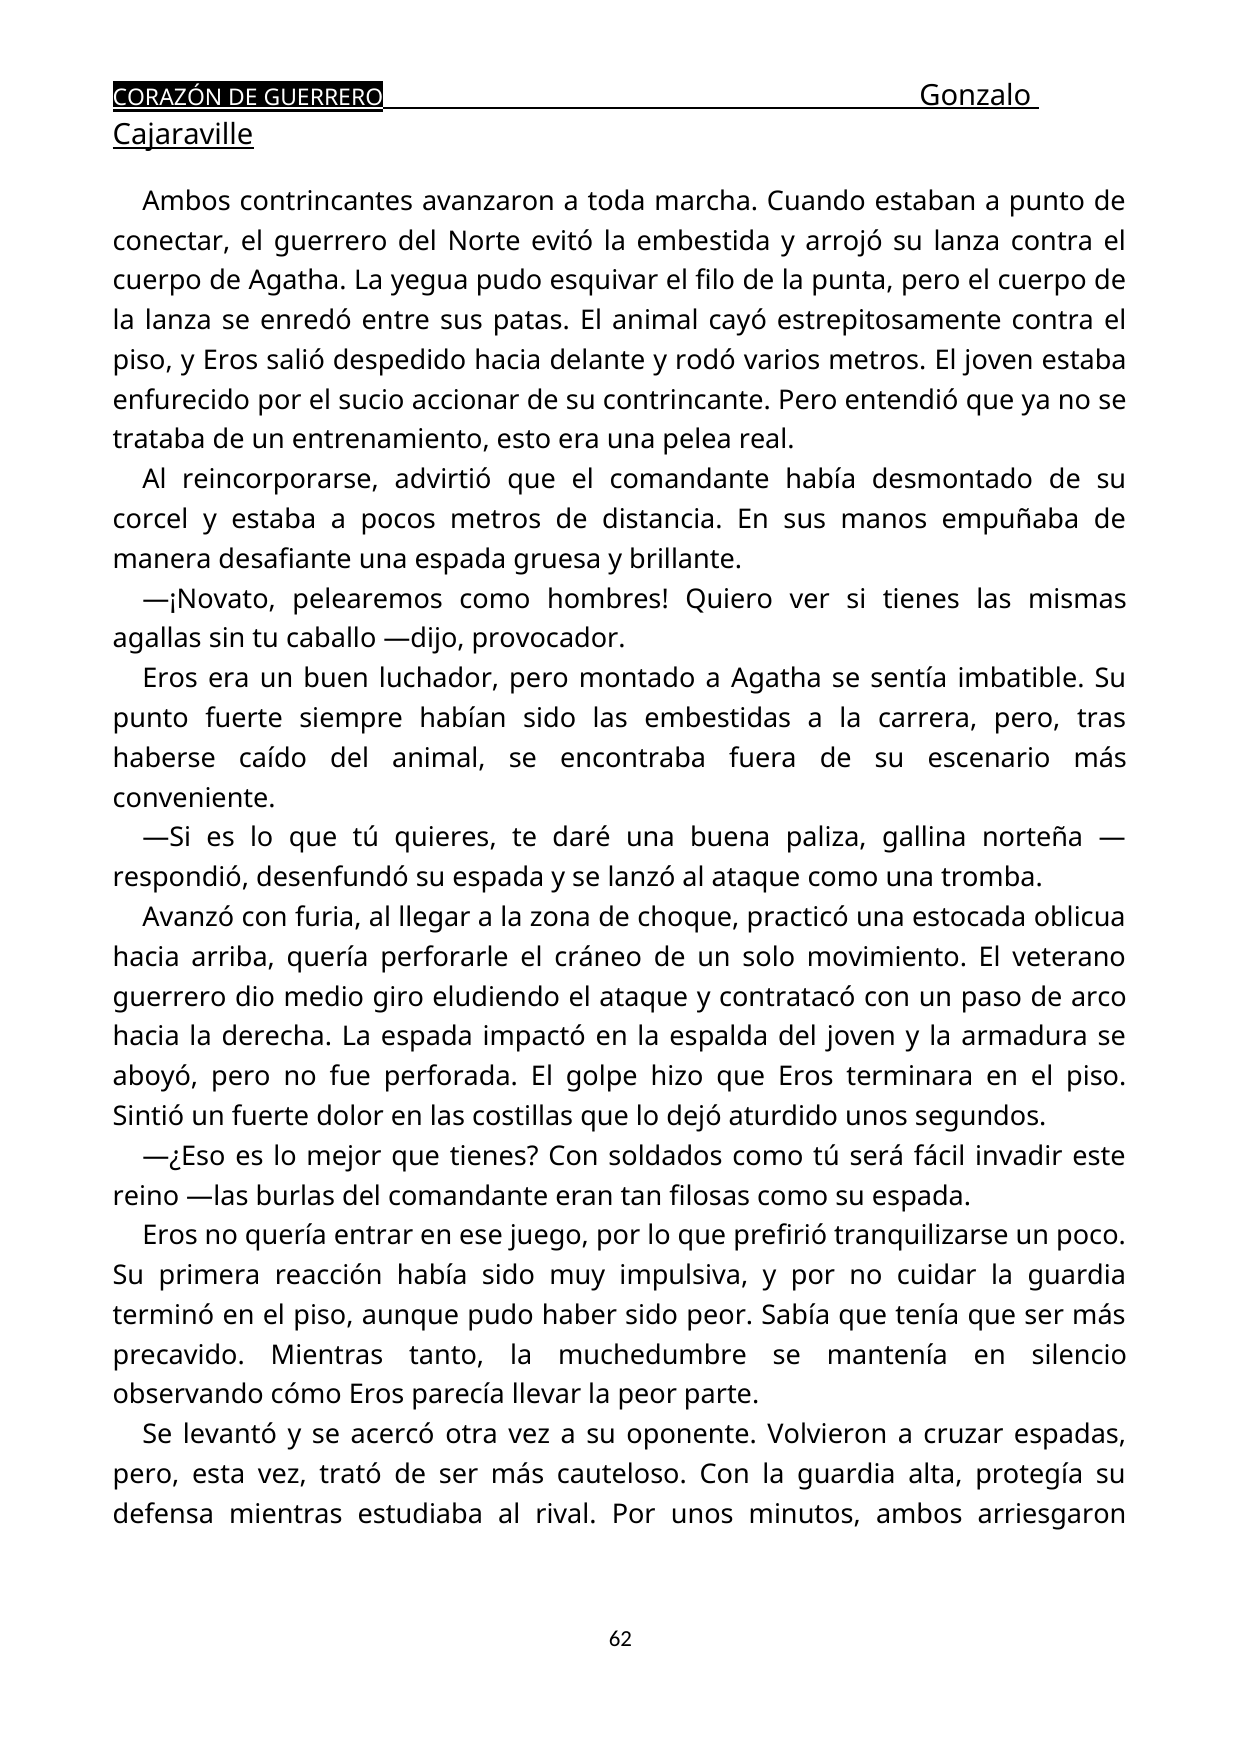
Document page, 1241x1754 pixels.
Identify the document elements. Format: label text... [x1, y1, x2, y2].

text —¡Novato, pelearemos como hombres! Quiero ver si tienes las mismas agallas sin tu caballo —dijo, provocador. [112, 579, 1128, 656]
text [112, 1415, 1128, 1531]
text —¿Eso es lo mejor que tienes? Con soldados como tú será fácil invadir este reino —las burlas del comandante eran tan filosas como su espada. [112, 1136, 1128, 1213]
text Eros no quería entrar en ese juego, por lo que prefirió tranquilizarse un poco. Su primera reacción había sido muy impulsiva, y por no cuidar la guardia terminó en el piso, aunque pudo haber sido peor. Sabía que tenía que ser más precavido. Mientras tanto, la muchedumbre se mantenía en silencio observando cómo Eros parecía llevar la peor parte. [112, 1216, 1128, 1412]
text —Si es lo que tú quieres, te daré una buena paliza, gallina norteña —respondió, desenfundó su espada y se lanzó al ataque como una tromba. [112, 818, 1128, 894]
text Avanzó con furia, al llegar a la zona de choque, practicó una estocada oblicua hacia arriba, quería perforarle el cráneo de un solo movimiento. El veterano guerrero dio medio giro eludiendo el ataque y contratacó con un paso de arco hacia la derecha. La espada impactó en la espalda del joven y la armadura se aboyó, pero no fue perforada. El golpe hizo que Eros terminara en el piso. Sintió un fuerte dolor en las costillas que lo dejó aturdido unos segundos. [112, 897, 1128, 1133]
text Al reincorporarse, advirtió que el comandante había desmontado de su corcel y estaba a pocos metros de distancia. En sus manos empuñaba de manera desafiante una espada gruesa y brillante. [112, 460, 1128, 576]
text Ambos contrincantes avanzaron a toda marcha. Cuando estaban a punto de conectar, el guerrero del Norte evitó la embestida y arrojó su lanza contra el cuerpo de Agatha. La yegua pudo esquivar el filo de la punta, pero el cuerpo de la lanza se enredó entre sus patas. El animal cayó estrepitosamente contra el piso, y Eros salió despedido hacia delante y rodó varios metros. El joven estaba enfurecido por el sucio accionar de su contrincante. Pero entendió que ya no se trataba de un entrenamiento, esto era una pelea real. [112, 181, 1128, 457]
text Eros era un buen luchador, pero montado a Agatha se sentía imbatible. Su punto fuerte siempre habían sido las embestidas a la carrera, pero, tras haberse caído del animal, se encontraba fuera de su escenario más conveniente. [112, 659, 1128, 815]
